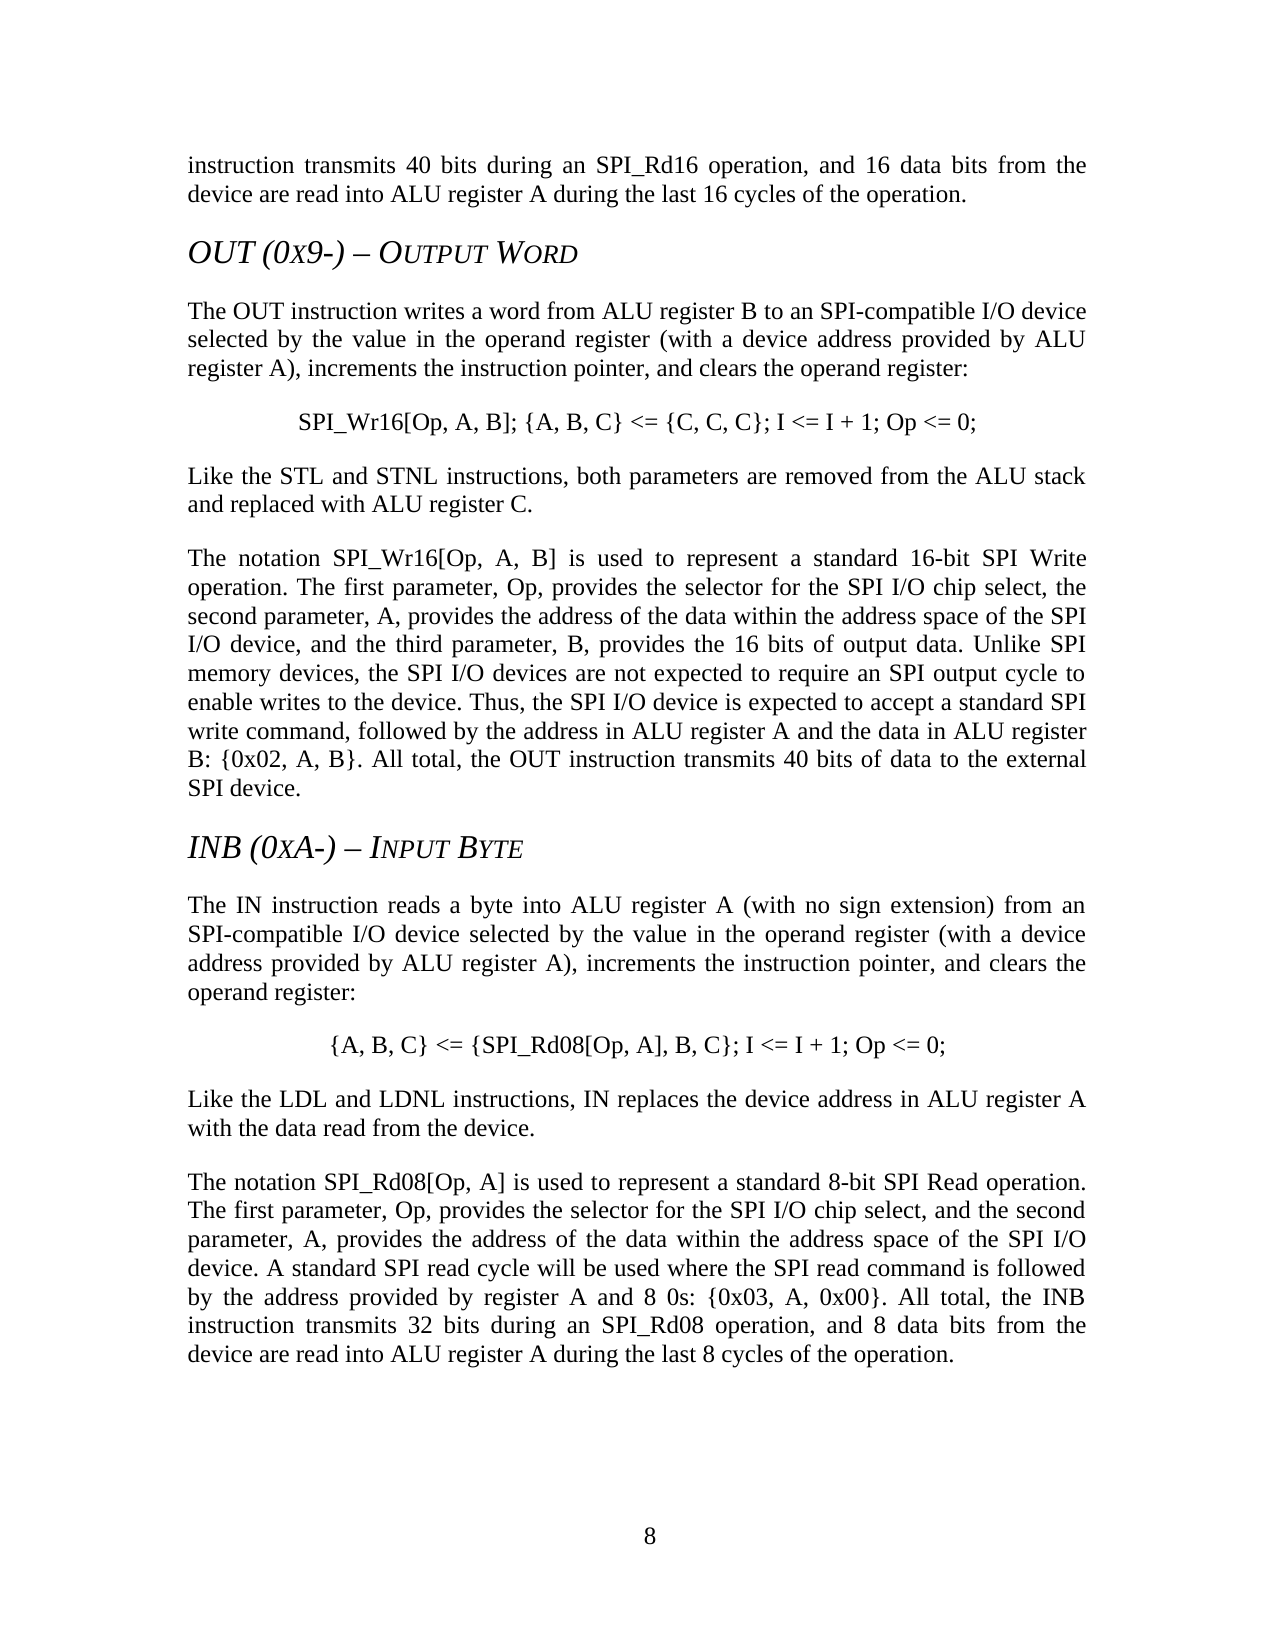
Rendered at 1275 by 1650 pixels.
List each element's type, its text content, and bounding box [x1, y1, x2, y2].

subtitle INB (0xA-) – Input Byte [187, 827, 1087, 865]
text The OUT instruction writes a word from ALU register B to an SPI-compatible I/O device selected by the value in the operand register (with a device address provided by ALU register A), increments the instruction pointer, and clears the operand register: [187, 296, 1087, 382]
text Like the STL and STNL instructions, both parameters are removed from the ALU stack and replaced with ALU register C. [187, 461, 1087, 518]
text The notation SPI_Rd08[Op, A] is used to represent a standard 8-bit SPI Read operation. The first parameter, Op, provides the selector for the SPI I/O chip select, and the second parameter, A, provides the address of the data within the address space of the SPI I/O device. A standard SPI read cycle will be used where the SPI read command is followed by the address provided by register A and 8 0s: {0x03, A, 0x00}. All total, the INB instruction transmits 32 bits during an SPI_Rd08 operation, and 8 data bits from the device are read into ALU register A during the last 8 cycles of the operation. [187, 1167, 1087, 1368]
text SPI_Wr16[Op, A, B]; {A, B, C} <= {C, C, C}; I <= I + 1; Op <= 0; [187, 407, 1087, 436]
subtitle OUT (0x9-) – Output Word [187, 232, 1087, 271]
text The IN instruction reads a byte into ALU register A (with no sign extension) from an SPI-compatible I/O device selected by the value in the operand register (with a device address provided by ALU register A), increments the instruction pointer, and clears the operand register: [187, 890, 1087, 1005]
text The notation SPI_Wr16[Op, A, B] is used to represent a standard 16-bit SPI Write operation. The first parameter, Op, provides the selector for the SPI I/O chip select, the second parameter, A, provides the address of the data within the address space of the SPI I/O device, and the third parameter, B, provides the 16 bits of output data. Unlike SPI memory devices, the SPI I/O devices are not expected to require an SPI output cycle to enable writes to the device. Thus, the SPI I/O device is expected to accept a standard SPI write command, followed by the address in ALU register A and the data in ALU register B: {0x02, A, B}. All total, the OUT instruction transmits 40 bits of data to the external SPI device. [187, 543, 1087, 802]
text {A, B, C} <= {SPI_Rd08[Op, A], B, C}; I <= I + 1; Op <= 0; [187, 1030, 1087, 1059]
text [187, 150, 1087, 207]
text Like the LDL and LDNL instructions, IN replaces the device address in ALU register A with the data read from the device. [187, 1084, 1087, 1142]
